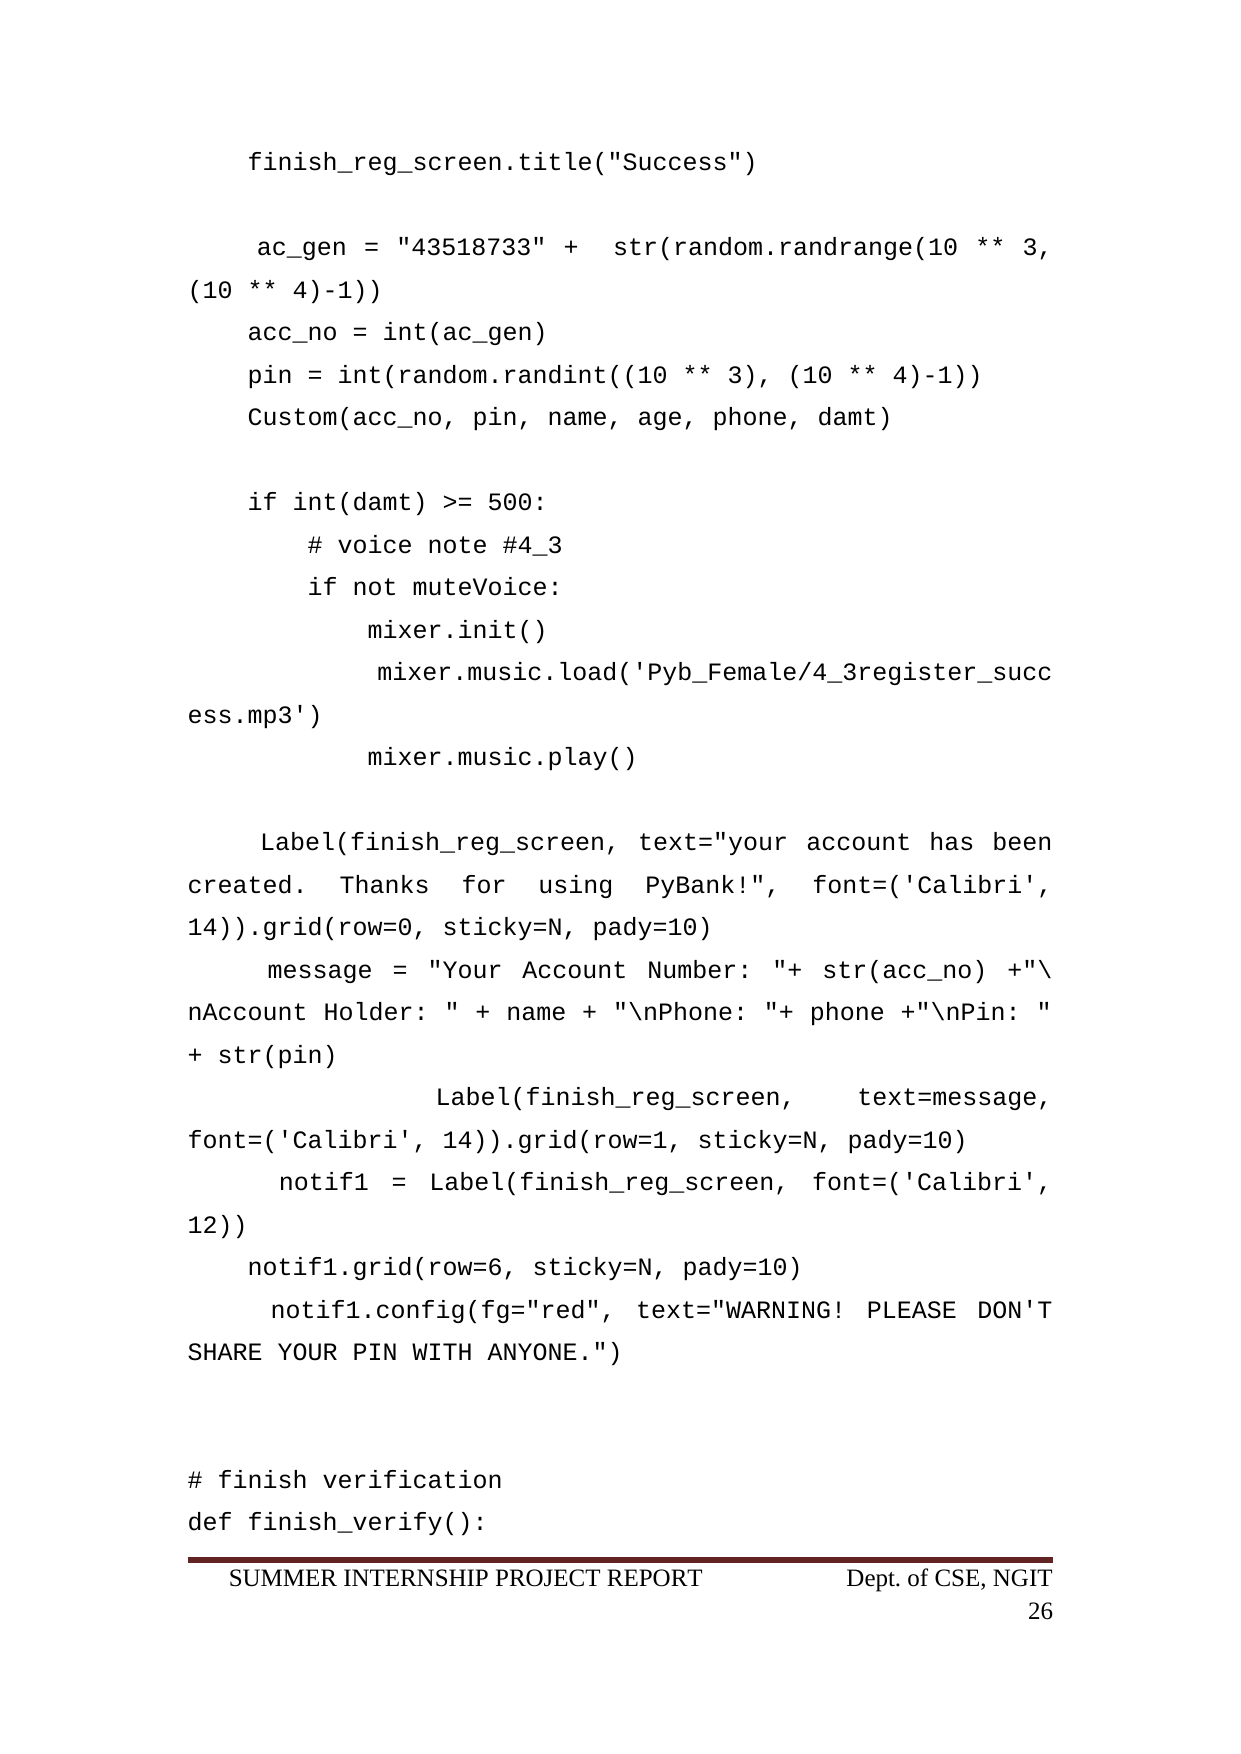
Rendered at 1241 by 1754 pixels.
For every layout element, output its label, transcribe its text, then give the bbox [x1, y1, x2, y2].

text Custom(acc_no, pin, name, age, phone, damt) [187, 405, 1053, 433]
text message = "Your Account Number: "+ str(acc_no) +"\nAccount Holder: " + name + "\nPhone: "+ phone +"\nPin: " + str(pin) [187, 957, 1053, 1071]
text def finish_verify(): [187, 1510, 1053, 1538]
text notif1.config(fg="red", text="WARNING! PLEASE DON'T SHARE YOUR PIN WITH ANYONE.") [187, 1297, 1053, 1368]
text if int(damt) >= 500: [187, 490, 1053, 518]
text acc_no = int(ac_gen) [187, 320, 1053, 348]
text Label(finish_reg_screen, text=message, font=('Calibri', 14)).grid(row=1, sticky=N, pady=10) [187, 1085, 1053, 1156]
text mixer.music.load('Pyb_Female/4_3register_success.mp3') [187, 660, 1053, 731]
text ac_gen = "43518733" + str(random.randrange(10 ** 3, (10 ** 4)-1)) [187, 235, 1053, 306]
text mixer.music.play() [187, 745, 1053, 773]
text mixer.init() [187, 617, 1053, 646]
text Label(finish_reg_screen, text="your account has been created. Thanks for using PyBank!", font=('Calibri', 14)).grid(row=0, sticky=N, pady=10) [187, 830, 1053, 943]
text notif1.grid(row=6, sticky=N, pady=10) [187, 1255, 1053, 1283]
text # finish verification [187, 1467, 1053, 1496]
text # voice note #4_3 [187, 532, 1053, 561]
text finish_reg_screen.title("Success") [187, 150, 1053, 178]
text notif1 = Label(finish_reg_screen, font=('Calibri', 12)) [187, 1170, 1053, 1241]
text if not muteVoice: [187, 575, 1053, 603]
text pin = int(random.randint((10 ** 3), (10 ** 4)-1)) [187, 362, 1053, 391]
